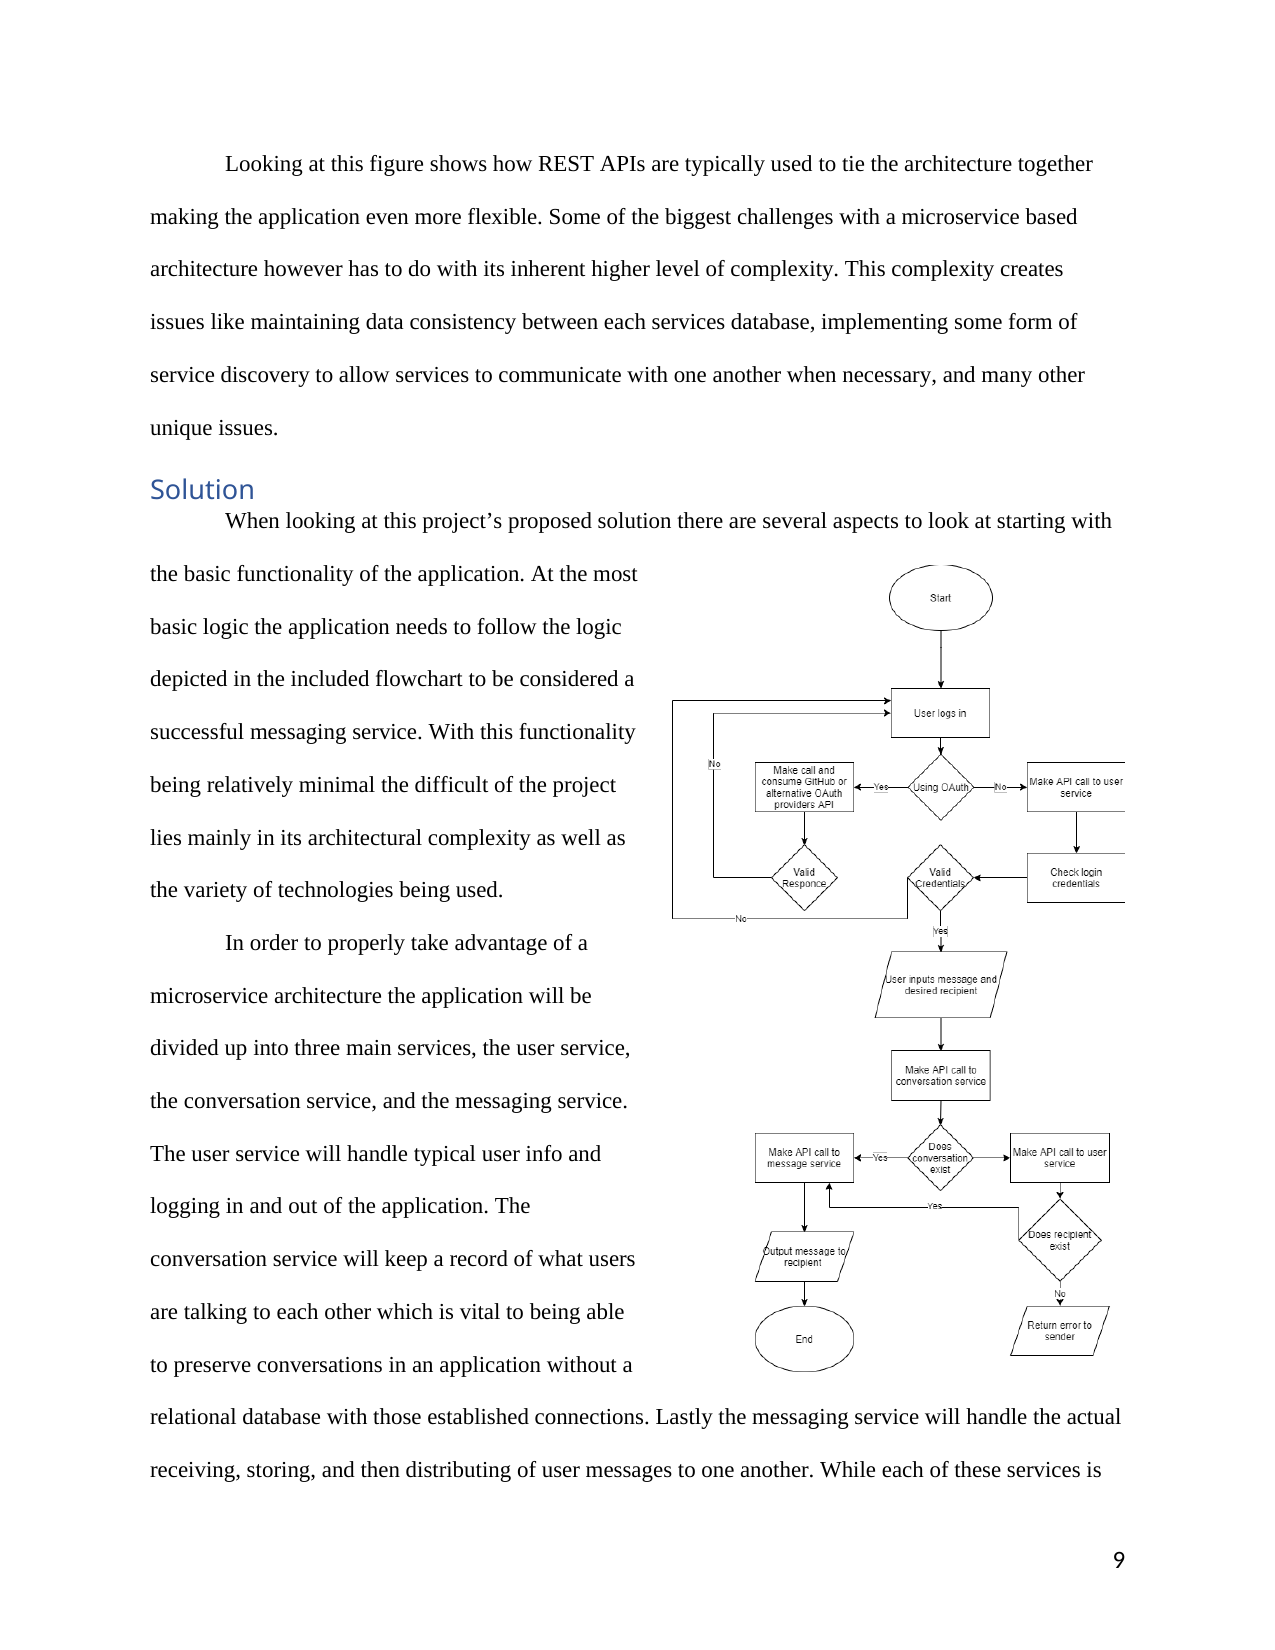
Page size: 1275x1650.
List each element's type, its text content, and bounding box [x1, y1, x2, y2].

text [150, 929, 1125, 1482]
text When looking at this project’s proposed solution there are several aspects to look at starting with the basic functionality of the application. At the most basic logic the application needs to follow the logic depicted in the included flowchart to be considered a successful messaging service. With this functionality being relatively minimal the difficult of the project lies mainly in its architectural complexity as well as the variety of technologies being used. [150, 507, 1125, 903]
subtitle Solution [150, 470, 1125, 507]
picture [666, 565, 1125, 1372]
text Looking at this figure shows how REST APIs are typically used to tie the architecture together making the application even more flexible. Some of the biggest challenges with a microservice based architecture however has to do with its inherent higher level of complexity. This complexity creates issues like maintaining data consistency between each services database, implementing some form of service discovery to allow services to communicate with one another when necessary, and many other unique issues. [150, 150, 1125, 440]
